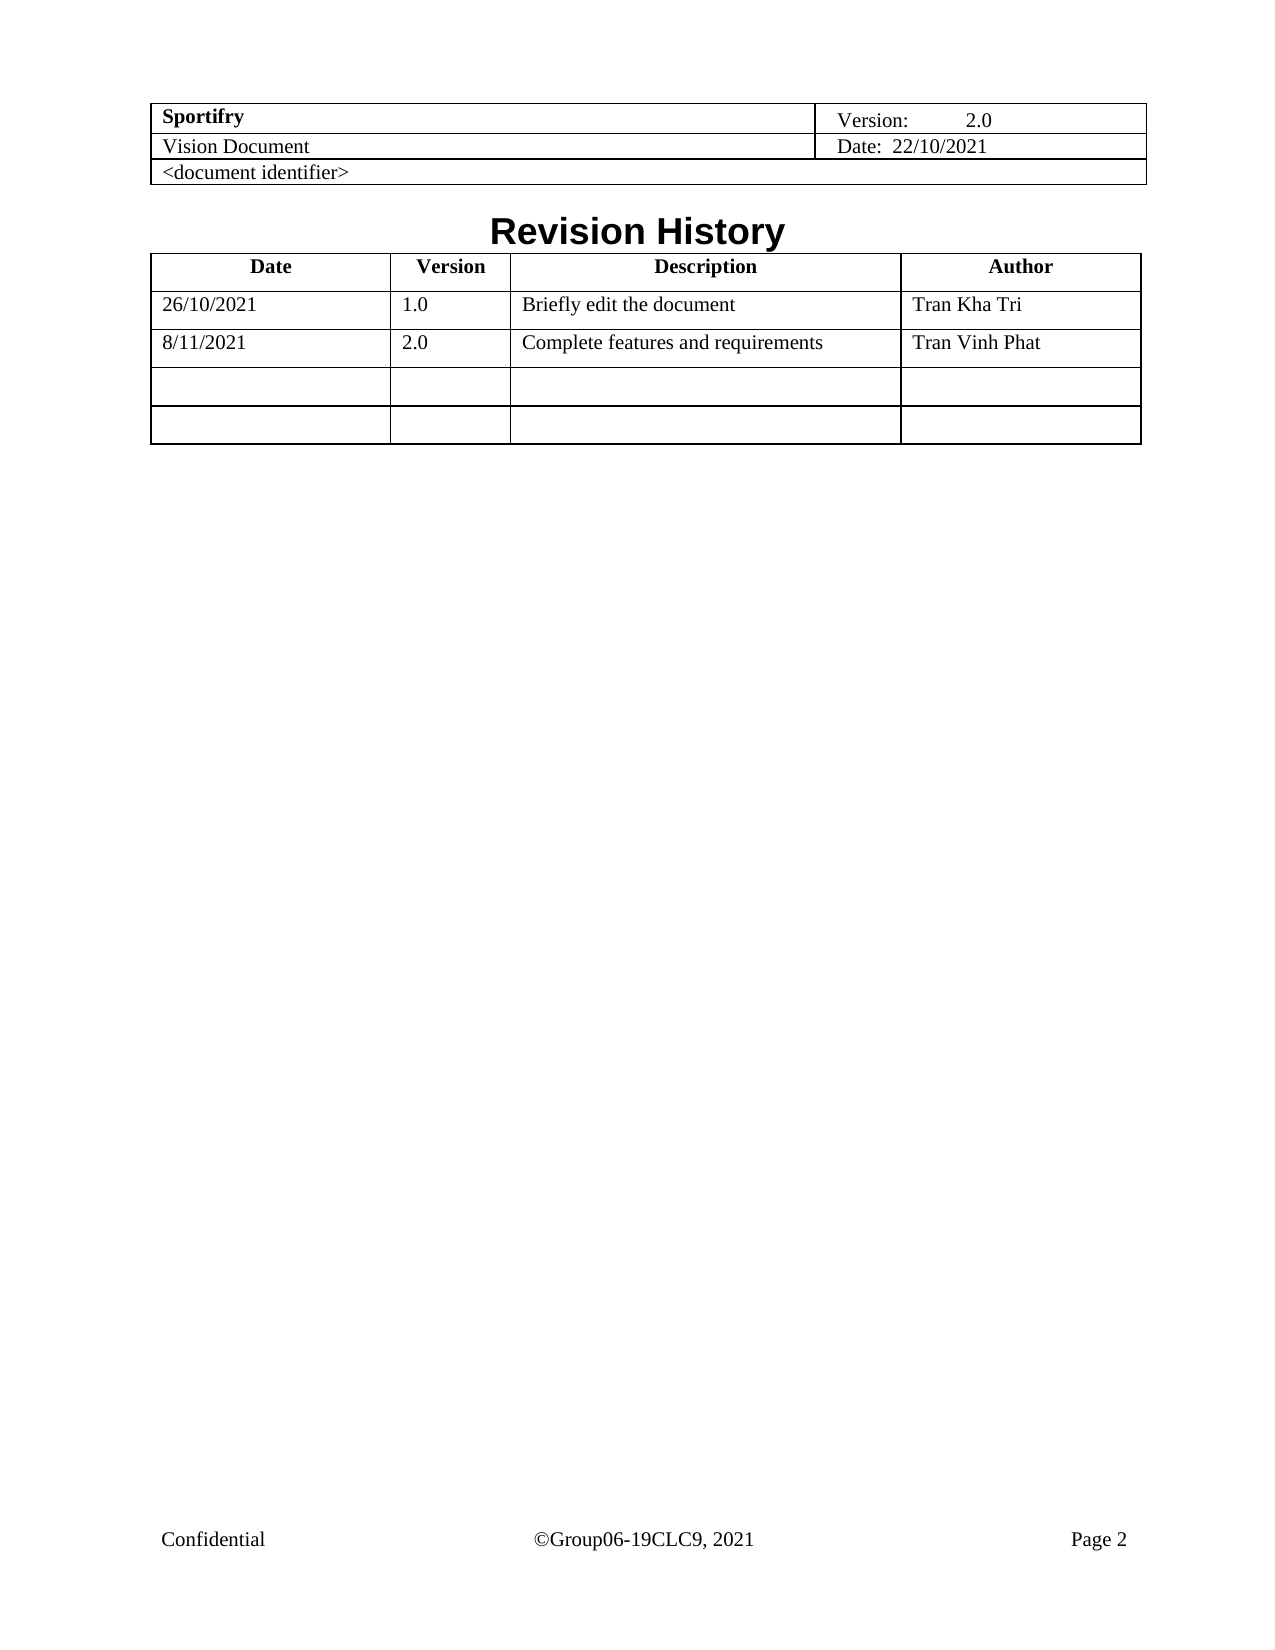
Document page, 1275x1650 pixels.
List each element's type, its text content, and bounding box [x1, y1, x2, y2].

table_cell [391, 368, 510, 405]
table_header Description [511, 254, 900, 291]
table_header Date [152, 254, 390, 291]
table_cell Complete features and requirements [511, 330, 900, 367]
table_cell [511, 368, 900, 405]
table_cell [391, 407, 510, 443]
table_cell Tran Kha Tri [902, 292, 1140, 329]
table_cell [152, 368, 390, 405]
table_cell [511, 407, 900, 443]
table_cell 1.0 [391, 292, 510, 329]
table_cell [902, 368, 1140, 405]
table_cell [902, 407, 1140, 443]
table_cell [152, 407, 390, 443]
table_cell Briefly edit the document [511, 292, 900, 329]
table_cell Tran Vinh Phat [902, 330, 1140, 367]
table_cell 2.0 [391, 330, 510, 367]
table_header Author [902, 254, 1140, 291]
table_cell 8/11/2021 [152, 330, 390, 367]
table_cell 26/10/2021 [152, 292, 390, 329]
table_header Version [391, 254, 510, 291]
title Revision History [150, 209, 1125, 252]
